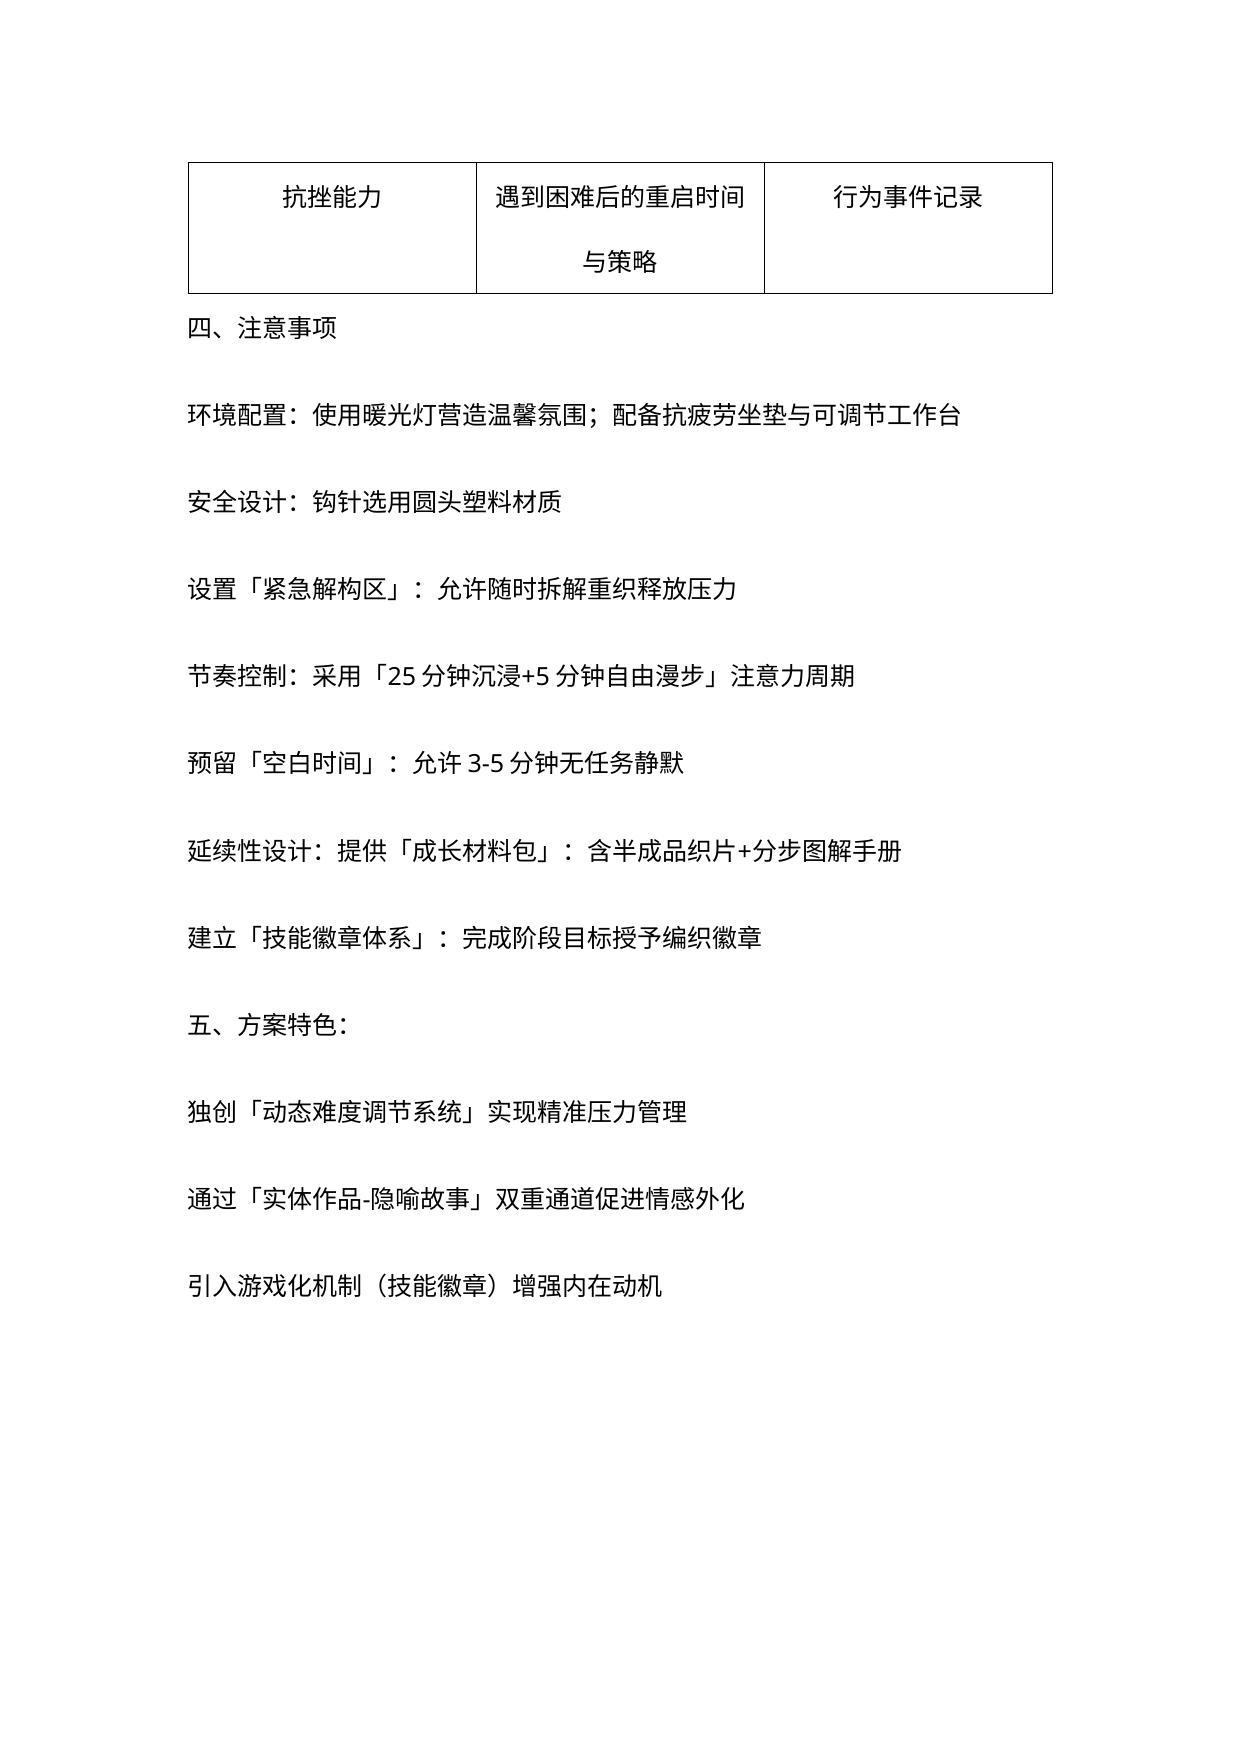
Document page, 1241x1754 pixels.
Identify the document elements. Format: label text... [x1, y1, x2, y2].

text 设置「紧急解构区」：允许随时拆解重织释放压力 [187, 555, 1053, 620]
text 通过「实体作品-隐喻故事」双重通道促进情感外化 [187, 1165, 1053, 1230]
text 延续性设计：提供「成长材料包」：含半成品织片+分步图解手册 [187, 817, 1053, 882]
text 四、注意事项 [187, 294, 1053, 359]
text 独创「动态难度调节系统」实现精准压力管理 [187, 1078, 1053, 1143]
table_cell 遇到困难后的重启时间与策略 [477, 163, 764, 293]
table_cell 行为事件记录 [765, 163, 1052, 293]
text 引入游戏化机制（技能徽章）增强内在动机 [187, 1252, 1053, 1317]
table_cell 抗挫能力 [189, 163, 476, 293]
text 节奏控制：采用「25分钟沉浸+5分钟自由漫步」注意力周期 [187, 642, 1053, 707]
text 安全设计：钩针选用圆头塑料材质 [187, 468, 1053, 533]
text 建立「技能徽章体系」：完成阶段目标授予编织徽章 [187, 904, 1053, 969]
text 预留「空白时间」：允许3-5分钟无任务静默 [187, 729, 1053, 794]
text 环境配置：使用暖光灯营造温馨氛围；配备抗疲劳坐垫与可调节工作台 [187, 381, 1053, 446]
text 五、方案特色： [187, 991, 1053, 1056]
